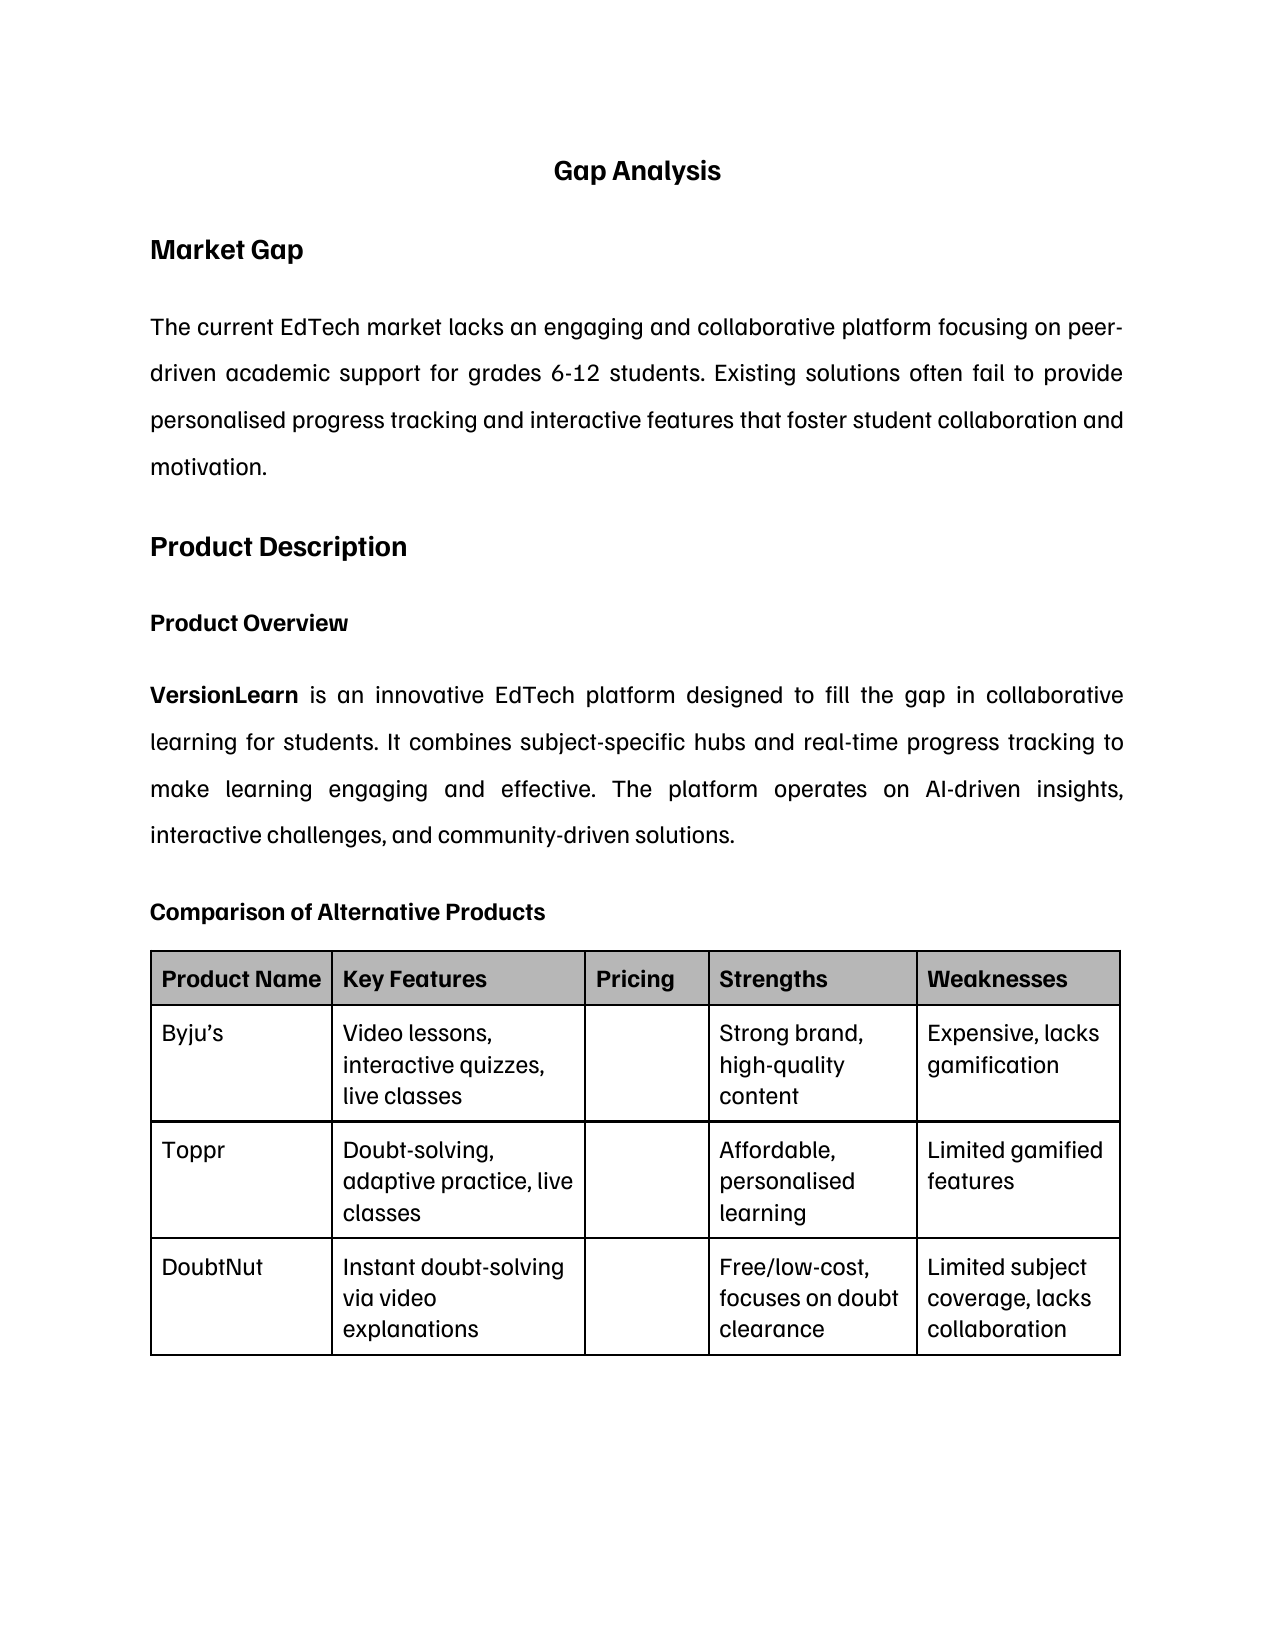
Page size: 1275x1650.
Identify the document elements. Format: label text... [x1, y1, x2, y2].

table_header Weaknesses [918, 952, 1119, 1004]
subtitle Comparison of Alternative Products [150, 894, 1125, 926]
table_header Key Features [333, 952, 584, 1004]
table_cell Doubt-solving, adaptive practice, live classes [333, 1123, 584, 1237]
table_cell Byju’s [152, 1006, 331, 1120]
table_cell [586, 1239, 708, 1354]
table_cell [586, 1123, 708, 1237]
text The current EdTech market lacks an engaging and collaborative platform focusing on peer-driven academic support for grades 6-12 students. Existing solutions often fail to provide personalised progress tracking and interactive features that foster student collaboration and motivation. [150, 309, 1125, 481]
table_cell Expensive, lacks gamification [918, 1006, 1119, 1120]
table_cell Affordable, personalised learning [710, 1123, 916, 1237]
table_cell Limited subject coverage, lacks collaboration [918, 1239, 1119, 1354]
table_cell Toppr [152, 1123, 331, 1237]
table_header Product Name [152, 952, 331, 1004]
table_cell Free/low-cost, focuses on doubt clearance [710, 1239, 916, 1354]
table_cell Instant doubt-solving via video explanations [333, 1239, 584, 1354]
table_cell [586, 1006, 708, 1120]
table_cell DoubtNut [152, 1239, 331, 1354]
table_cell Strong brand, high-quality content [710, 1006, 916, 1120]
subtitle Product Description [150, 526, 1125, 562]
text VersionLearn is an innovative EdTech platform designed to fill the gap in collaborative learning for students. It combines subject-specific hubs and real-time progress tracking to make learning engaging and effective. The platform operates on AI-driven insights, interactive challenges, and community-driven solutions. [150, 678, 1125, 849]
subtitle Product Overview [150, 606, 1125, 637]
subtitle Market Gap [150, 230, 1125, 266]
table_cell Video lessons, interactive quizzes, live classes [333, 1006, 584, 1120]
table_header Strengths [710, 952, 916, 1004]
table_header Pricing [586, 952, 708, 1004]
subtitle Gap Analysis [150, 150, 1125, 186]
table_cell Limited gamified features [918, 1123, 1119, 1237]
